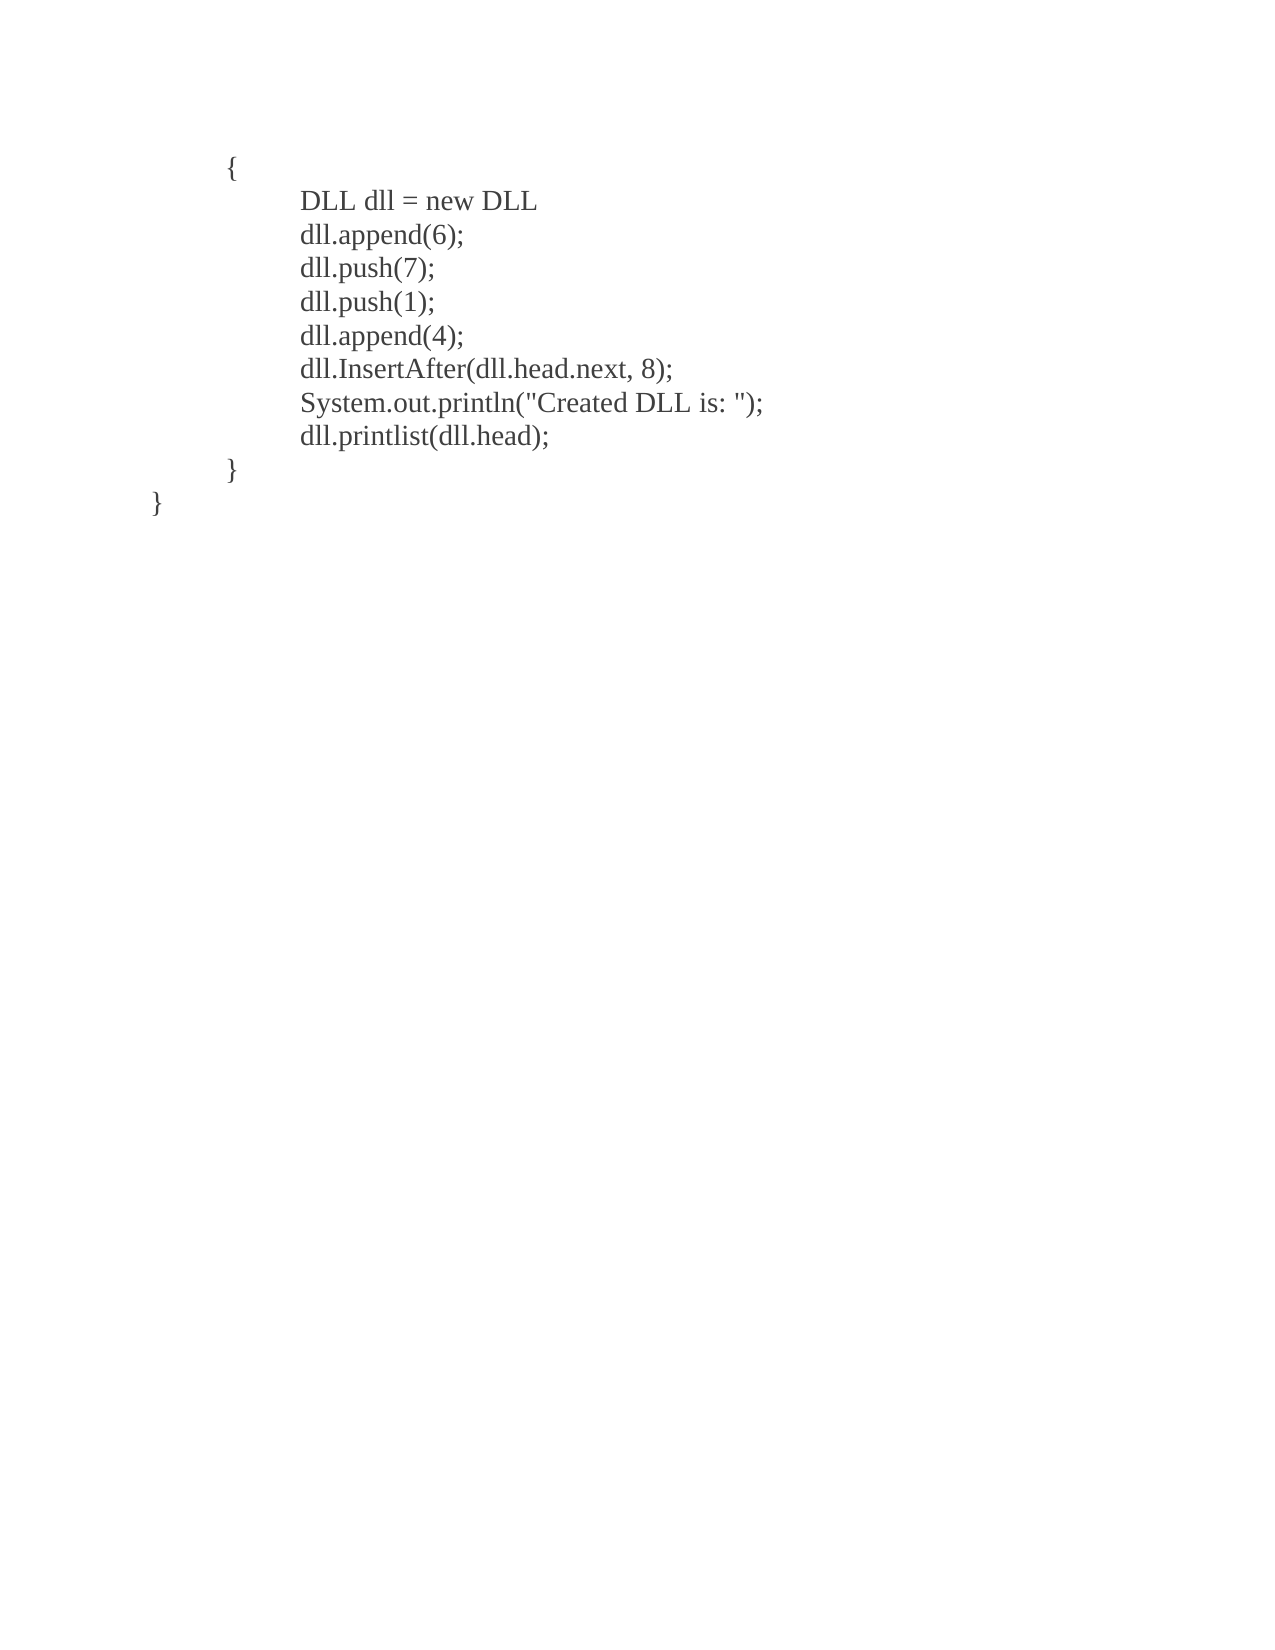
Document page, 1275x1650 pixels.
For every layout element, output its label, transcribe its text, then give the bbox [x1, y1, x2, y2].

text DLL dll = new DLL [225, 183, 1125, 217]
text dll.append(6); [225, 217, 1125, 251]
text dll.InsertAfter(dll.head.next, 8); [225, 351, 1125, 385]
text } [150, 452, 1125, 485]
text { [150, 150, 1125, 183]
text dll.append(4); [225, 318, 1125, 351]
text } [150, 485, 1125, 519]
text dll.push(7); [225, 251, 1125, 284]
text System.out.println("Created DLL is: "); [150, 385, 1125, 418]
text dll.push(1); [225, 284, 1125, 318]
text dll.printlist(dll.head); [150, 418, 1125, 452]
